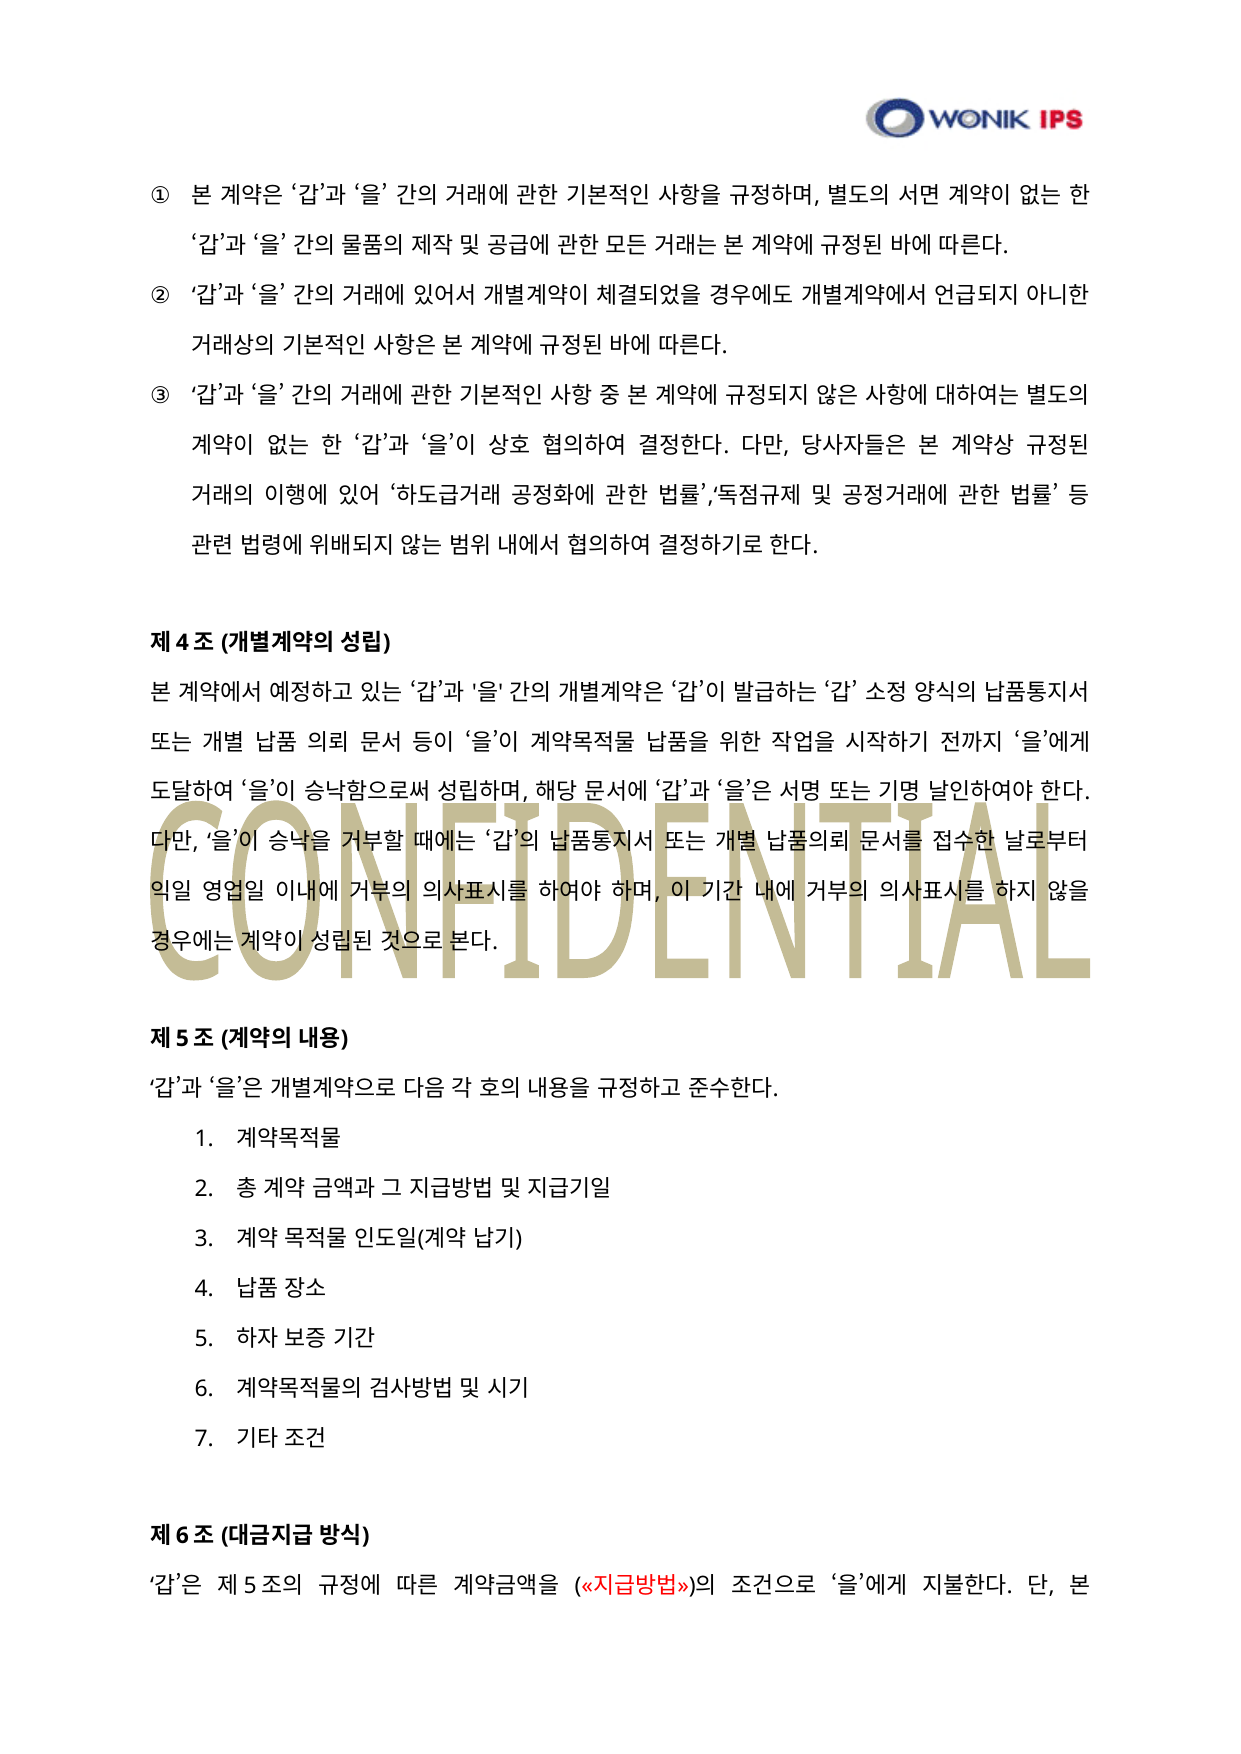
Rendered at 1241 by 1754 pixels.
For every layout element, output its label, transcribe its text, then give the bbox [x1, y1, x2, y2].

list 본 계약은 ‘갑’과 ‘을’ 간의 거래에 관한 기본적인 사항을 규정하며, 별도의 서면 계약이 없는 한 ‘갑’과 ‘을’ 간의 물품의 제작 및 공급에 관한 모든 거래는 본 계약에 규정된 바에 따른다. [150, 177, 1090, 260]
text 제4조 (개별계약의 성립) [150, 623, 1090, 657]
text 제6조 (대금지급 방식) [150, 1517, 1090, 1550]
list 총 계약 금액과 그 지급방법 및 지급기일 [194, 1170, 1090, 1203]
list 계약목적물의 검사방법 및 시기 [194, 1370, 1090, 1403]
list 기타 조건 [194, 1420, 1090, 1453]
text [150, 1567, 1090, 1600]
list ‘갑’과 ‘을’ 간의 거래에 있어서 개별계약이 체결되었을 경우에도 개별계약에서 언급되지 아니한 거래상의 기본적인 사항은 본 계약에 규정된 바에 따른다. [150, 277, 1090, 360]
text 본 계약에서 예정하고 있는 ‘갑’과 '을' 간의 개별계약은 ‘갑’이 발급하는 ‘갑’ 소정 양식의 납품통지서 또는 개별 납품 의뢰 문서 등이 ‘을’이 계약목적물 납품을 위한 작업을 시작하기 전까지 ‘을’에게 도달하여 ‘을’이 승낙함으로써 성립하며, 해당 문서에 ‘갑’과 ‘을’은 서명 또는 기명 날인하여야 한다. 다만, ‘을’이 승낙을 거부할 때에는 ‘갑’의 납품통지서 또는 개별 납품의뢰 문서를 접수한 날로부터 익일 영업일 이내에 거부의 의사표시를 하여야 하며, 이 기간 내에 거부의 의사표시를 하지 않을 경우에는 계약이 성립된 것으로 본다. [150, 673, 1090, 956]
list 납품 장소 [194, 1270, 1090, 1303]
list 하자 보증 기간 [194, 1320, 1090, 1353]
text ‘갑’과 ‘을’은 개별계약으로 다음 각 호의 내용을 규정하고 준수한다. [150, 1070, 1090, 1103]
list 계약목적물 [194, 1120, 1090, 1153]
list ‘갑’과 ‘을’ 간의 거래에 관한 기본적인 사항 중 본 계약에 규정되지 않은 사항에 대하여는 별도의 계약이 없는 한 ‘갑’과 ‘을’이 상호 협의하여 결정한다. 다만, 당사자들은 본 계약상 규정된 거래의 이행에 있어 ‘하도급거래 공정화에 관한 법률’,‘독점규제 및 공정거래에 관한 법률’ 등 관련 법령에 위배되지 않는 범위 내에서 협의하여 결정하기로 한다. [150, 377, 1090, 560]
text 제5조 (계약의 내용) [150, 1020, 1090, 1053]
list 계약 목적물 인도일(계약 납기) [194, 1220, 1090, 1253]
